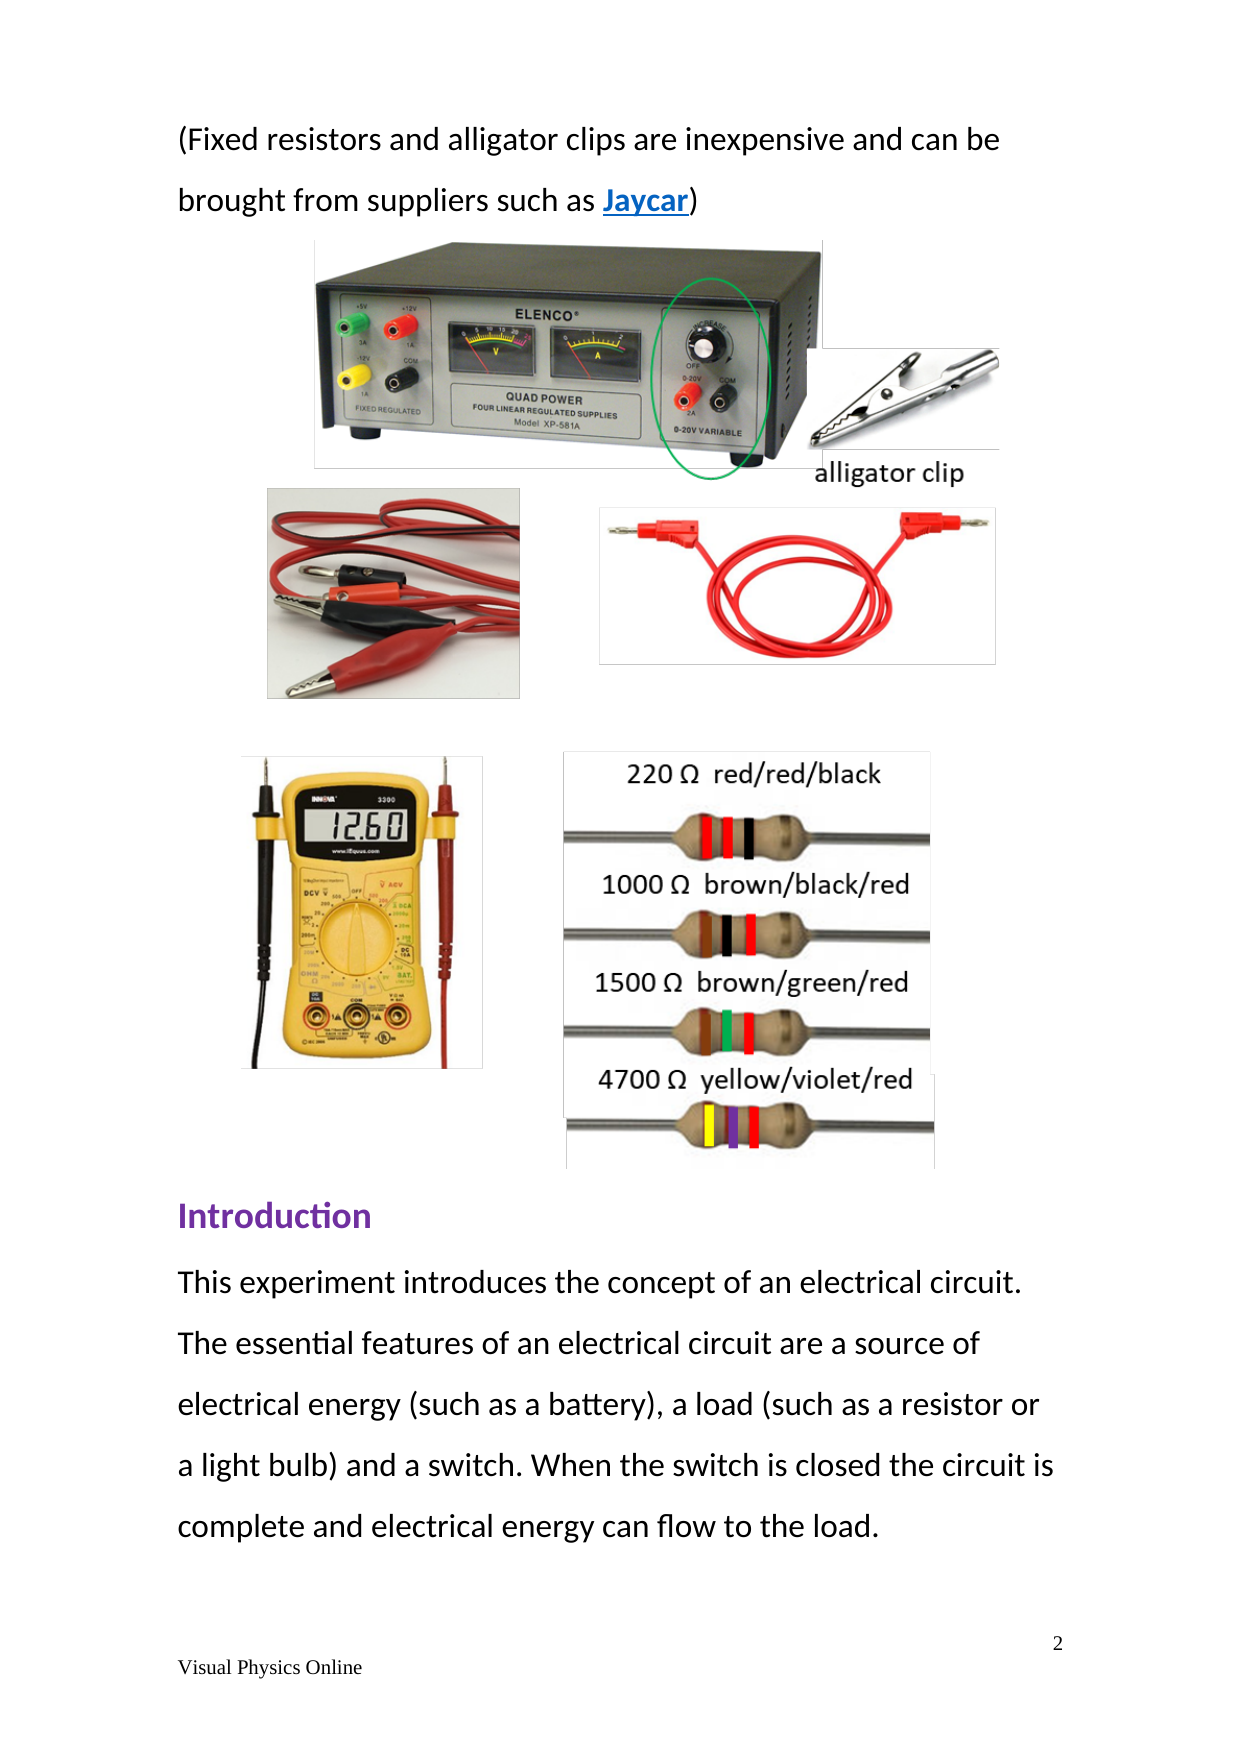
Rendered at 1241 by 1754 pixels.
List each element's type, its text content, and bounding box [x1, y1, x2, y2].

subtitle Introduction [177, 1192, 1063, 1238]
text This experiment introduces the concept of an electrical circuit. The essential features of an electrical circuit are a source of electrical energy (such as a battery), a load (such as a resistor or a light bulb) and a switch. When the switch is closed the circuit is complete and electrical energy can flow to the load. [177, 1261, 1063, 1546]
picture [241, 240, 1000, 1169]
subtitle (Fixed resistors and alligator clips are inexpensive and can be brought from suppliers such as Jaycar) [177, 118, 1063, 220]
